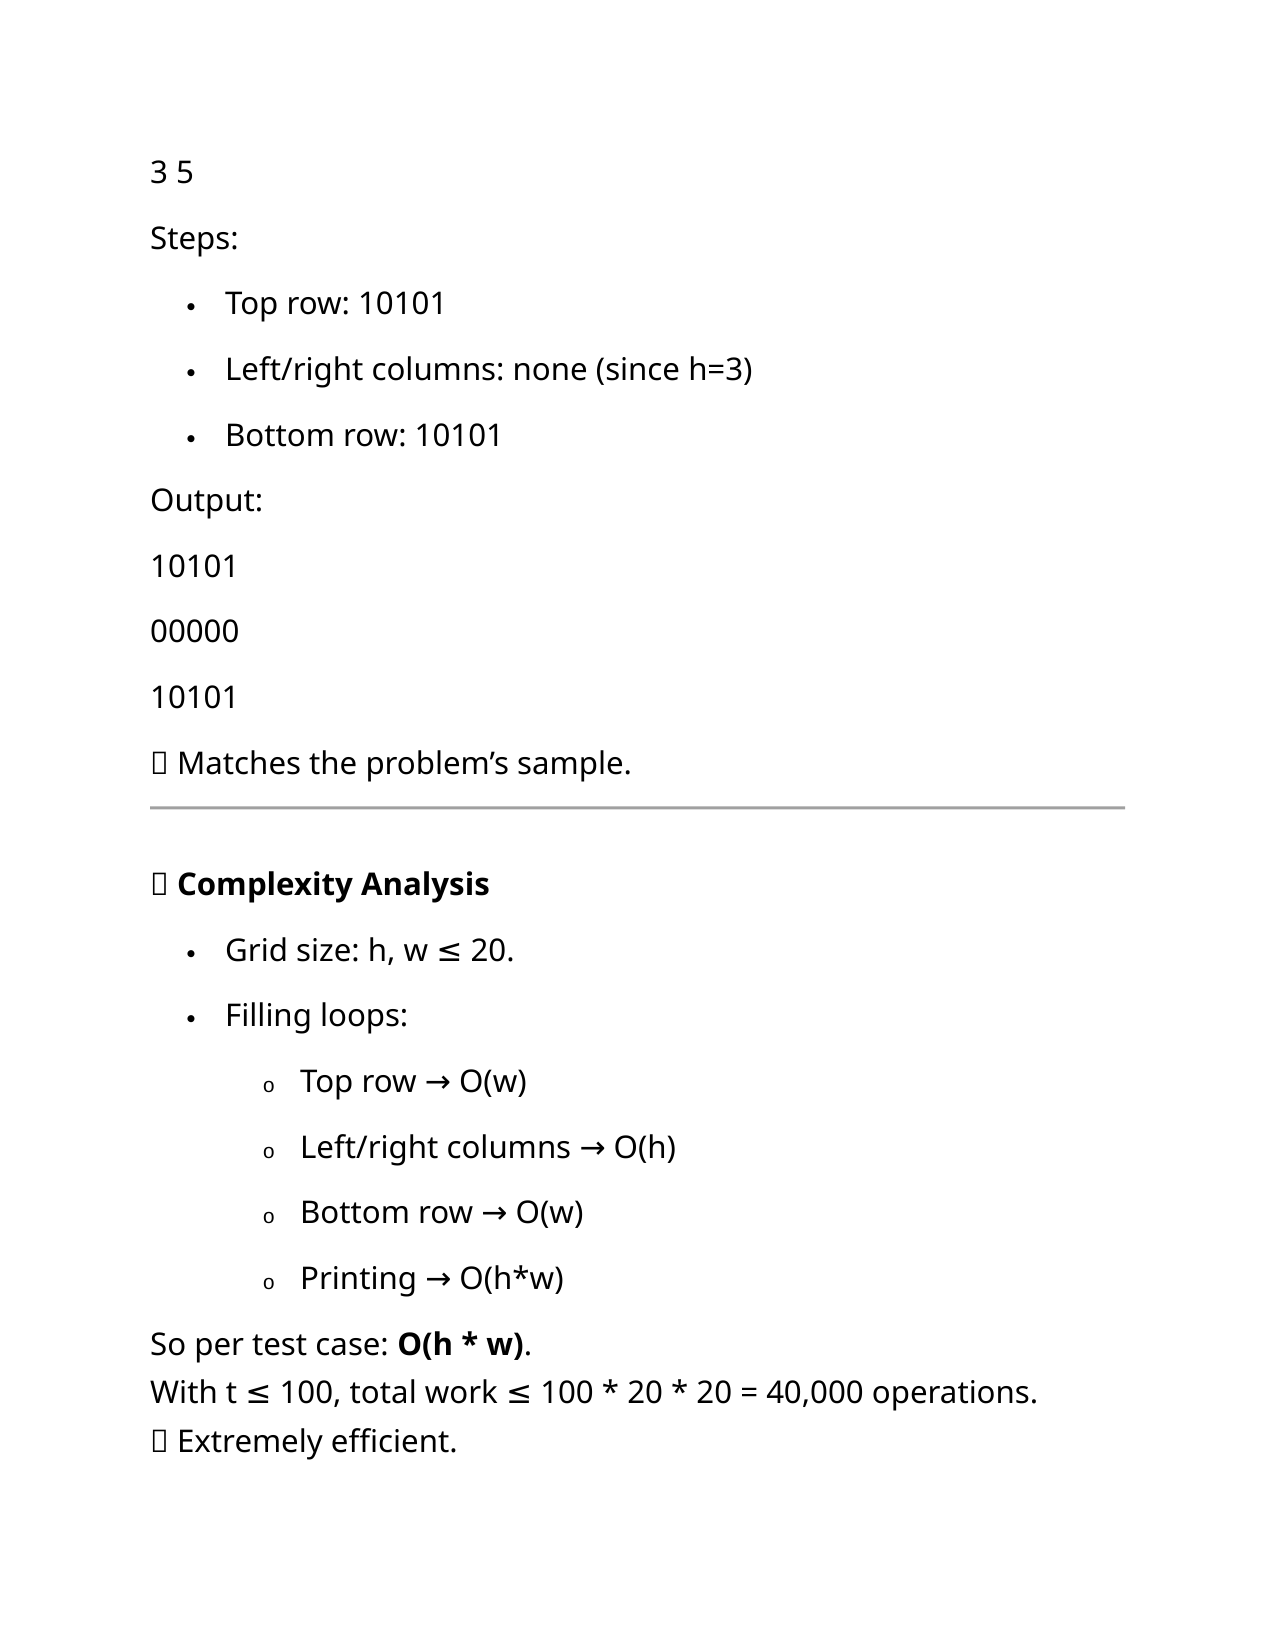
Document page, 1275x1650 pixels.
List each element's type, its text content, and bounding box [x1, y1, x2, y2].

list Left/right columns → O(h) [262, 1124, 1125, 1167]
list Printing → O(h*w) [262, 1256, 1125, 1298]
list Bottom row → O(w) [262, 1190, 1125, 1233]
text 🔹 Complexity Analysis [150, 862, 1125, 905]
text So per test case: O(h * w). With t ≤ 100, total work ≤ 100 * 20 * 20 = 40,000 operations. ✅ Extremely efficient. [150, 1321, 1125, 1462]
list Bottom row: 10101 [187, 412, 1125, 455]
text 10101 [150, 544, 1125, 586]
list Top row → O(w) [262, 1059, 1125, 1102]
list Top row: 10101 [187, 281, 1125, 324]
text 00000 [150, 609, 1125, 652]
text ✅ Matches the problem’s sample. [150, 741, 1125, 783]
text Output: [150, 478, 1125, 521]
text 3 5 [150, 150, 1125, 193]
text Steps: [150, 216, 1125, 258]
text 10101 [150, 675, 1125, 718]
list Filling loops: [187, 993, 1125, 1036]
list Left/right columns: none (since h=3) [187, 347, 1125, 389]
list Grid size: h, w ≤ 20. [187, 928, 1125, 970]
